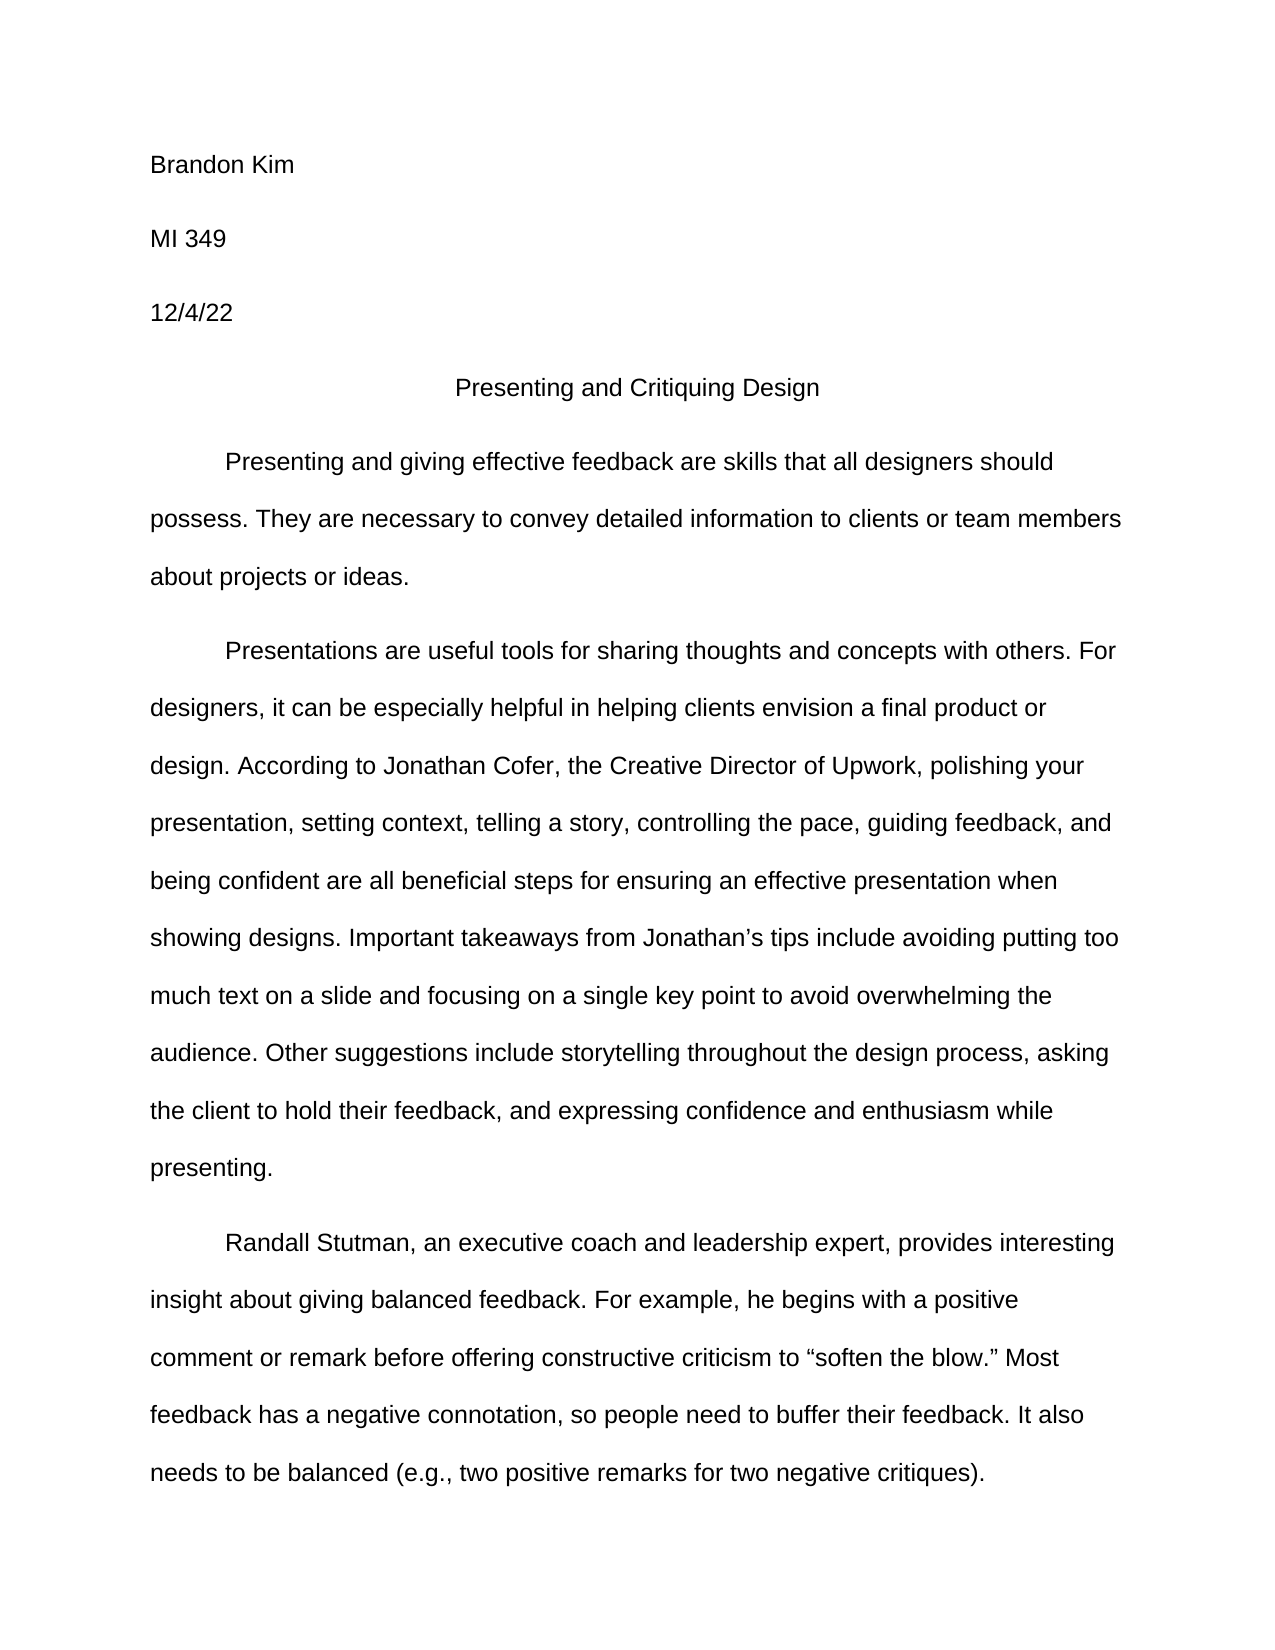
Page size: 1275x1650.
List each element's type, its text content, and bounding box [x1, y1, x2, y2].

text Presenting and Critiquing Design [150, 372, 1125, 401]
text 12/4/22 [150, 298, 1125, 327]
text MI 349 [150, 224, 1125, 253]
text Presenting and giving effective feedback are skills that all designers should possess. They are necessary to convey detailed information to clients or team members about projects or ideas. [150, 447, 1125, 590]
text Randall Stutman, an executive coach and leadership expert, provides interesting insight about giving balanced feedback. For example, he begins with a positive comment or remark before offering constructive criticism to “soften the blow.” Most feedback has a negative connotation, so people need to buffer their feedback. It also needs to be balanced (e.g., two positive remarks for two negative critiques). [150, 1227, 1125, 1486]
text Presentations are useful tools for sharing thoughts and concepts with others. For designers, it can be especially helpful in helping clients envision a final product or design. According to Jonathan Cofer, the Creative Director of Upwork, polishing your presentation, setting context, telling a story, controlling the pace, guiding feedback, and being confident are all beneficial steps for ensuring an effective presentation when showing designs. Important takeaways from Jonathan’s tips include avoiding putting too much text on a slide and focusing on a single key point to avoid overwhelming the audience. Other suggestions include storytelling throughout the design process, asking the client to hold their feedback, and expressing confidence and enthusiasm while presenting. [150, 636, 1125, 1182]
text Brandon Kim [150, 150, 1125, 179]
